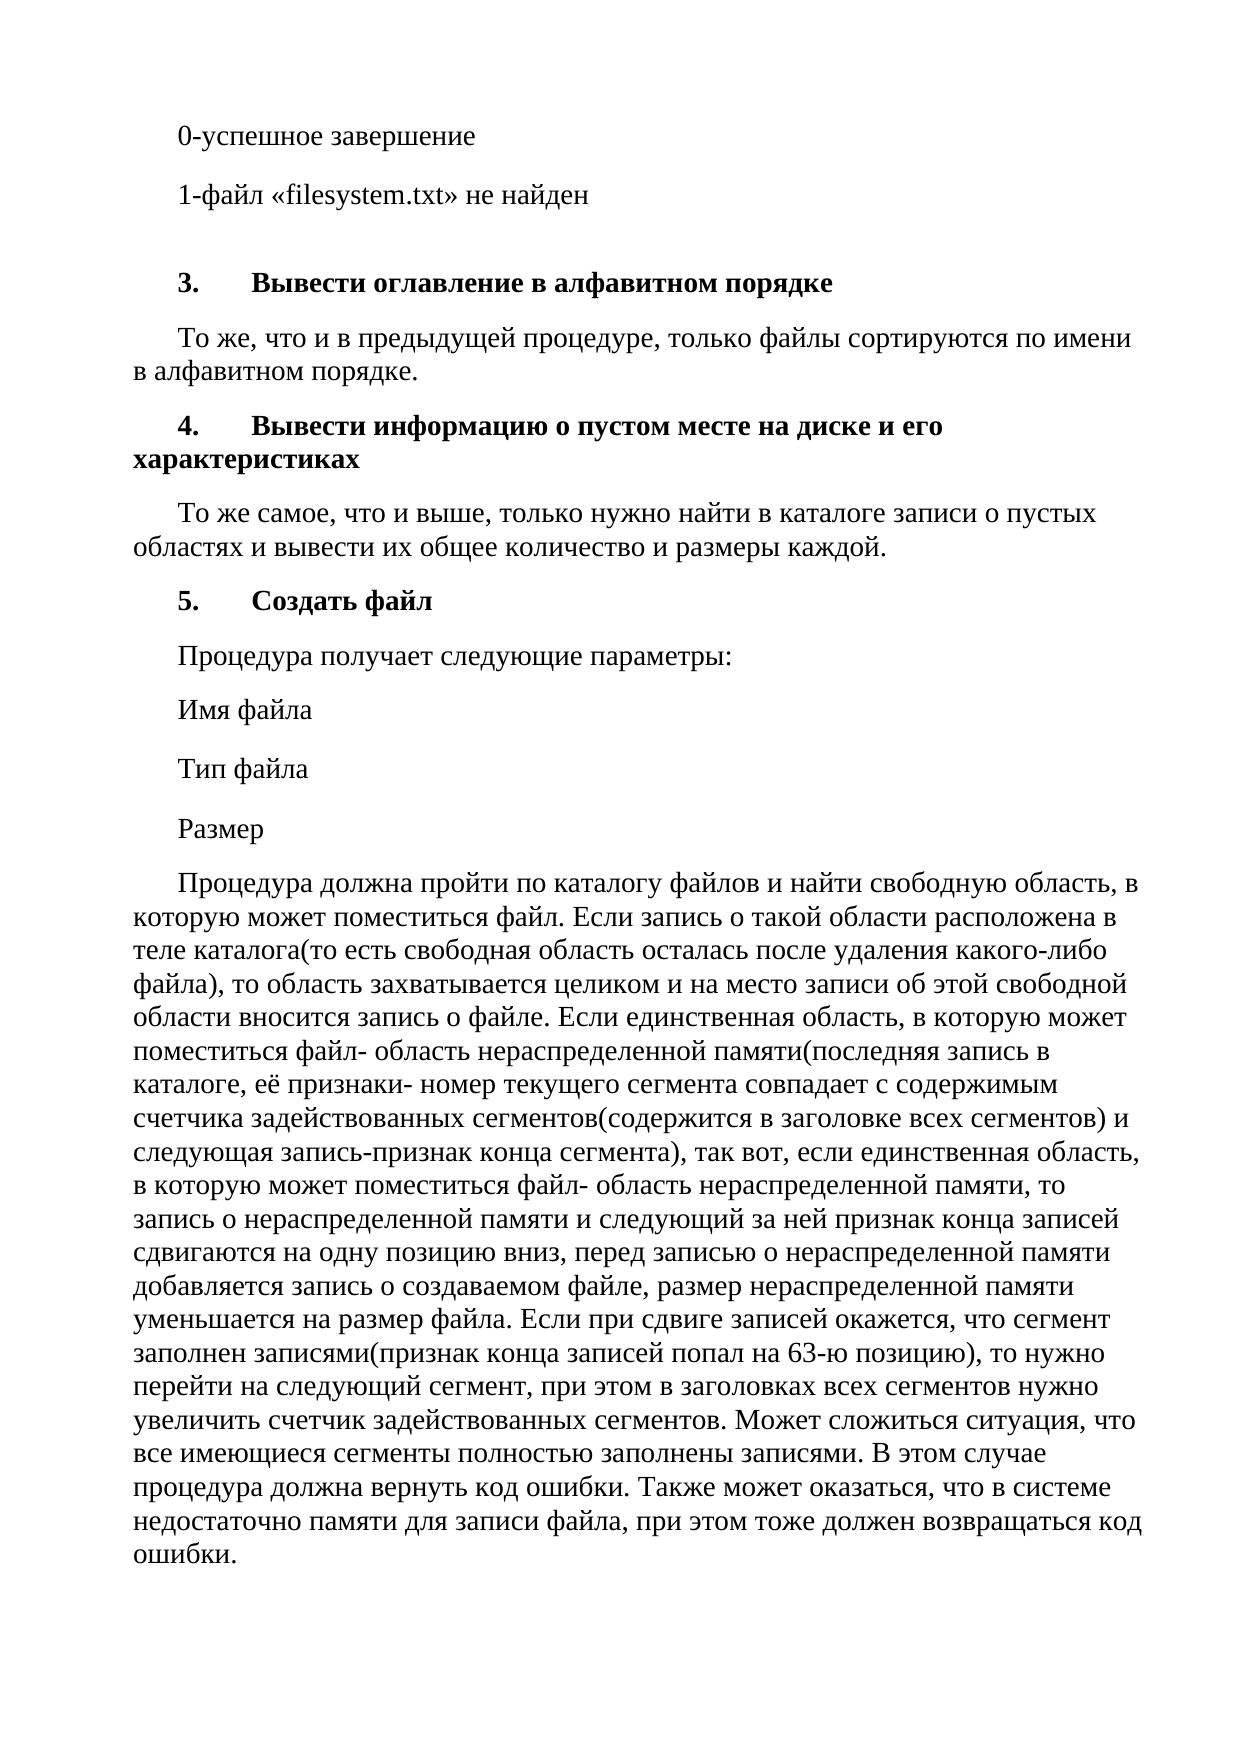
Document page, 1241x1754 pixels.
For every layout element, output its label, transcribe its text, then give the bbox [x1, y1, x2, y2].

text Имя файла [133, 692, 1152, 726]
text 0-успешное завершение [133, 118, 1152, 152]
text Процедура получает следующие параметры: [133, 638, 1152, 671]
text Тип файла [133, 752, 1152, 785]
text Процедура должна пройти по каталогу файлов и найти свободную область, в которую может поместиться файл. Если запись о такой области расположена в теле каталога(то есть свободная область осталась после удаления какого-либо файла), то область захватывается целиком и на место записи об этой свободной области вносится запись о файле. Если единственная область, в которую может поместиться файл- область нераспределенной памяти(последняя запись в каталоге, её признаки- номер текущего сегмента совпадает с содержимым счетчика задействованных сегментов(содержится в заголовке всех сегментов) и следующая запись-признак конца сегмента), так вот, если единственная область, в которую может поместиться файл- область нераспределенной памяти, то запись о нераспределенной памяти и следующий за ней признак конца записей сдвигаются на одну позицию вниз, перед записью о нераспределенной памяти добавляется запись о создаваемом файле, размер нераспределенной памяти уменьшается на размер файла. Если при сдвиге записей окажется, что сегмент заполнен записями(признак конца записей попал на 63-ю позицию), то нужно перейти на следующий сегмент, при этом в заголовках всех сегментов нужно увеличить счетчик задействованных сегментов. Может сложиться ситуация, что все имеющиеся сегменты полностью заполнены записями. В этом случае процедура должна вернуть код ошибки. Также может оказаться, что в системе недостаточно памяти для записи файла, при этом тоже должен возвращаться код ошибки. [133, 865, 1152, 1570]
text То же самое, что и выше, только нужно найти в каталоге записи о пустых областях и вывести их общее количество и размеры каждой. [133, 496, 1152, 563]
text Размер [133, 811, 1152, 844]
list Создать файл [133, 583, 1152, 617]
text То же, что и в предыдущей процедуре, только файлы сортируются по имени в алфавитном порядке. [133, 320, 1152, 387]
text 1-файл «filesystem.txt» не найден [133, 177, 1152, 211]
list Вывести оглавление в алфавитном порядке [133, 265, 1152, 299]
list Вывести информацию о пустом месте на диске и его характеристиках [133, 408, 1152, 475]
